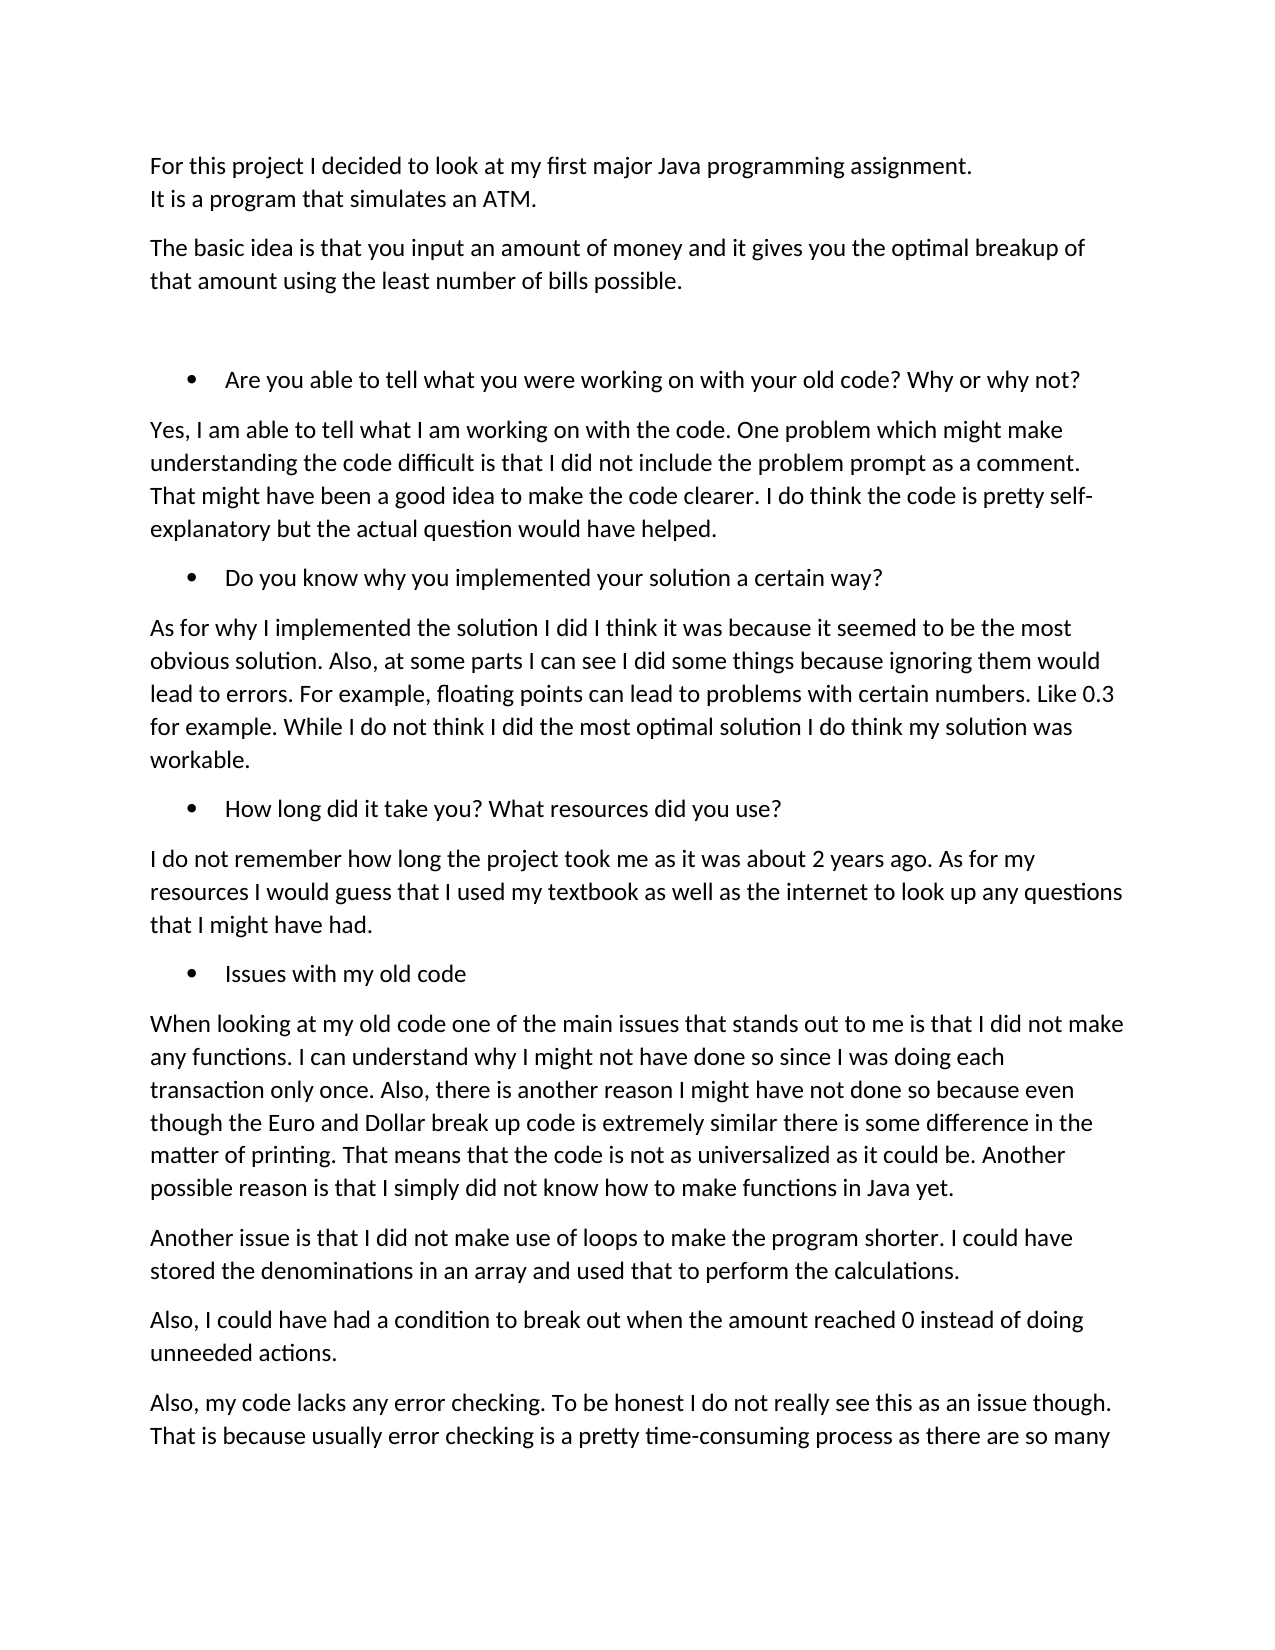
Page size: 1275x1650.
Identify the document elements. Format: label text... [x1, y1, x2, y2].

text I do not remember how long the project took me as it was about 2 years ago. As for my resources I would guess that I used my textbook as well as the internet to look up any questions that I might have had. [150, 843, 1125, 939]
text Another issue is that I did not make use of loops to make the program shorter. I could have stored the denominations in an array and used that to perform the calculations. [150, 1222, 1125, 1286]
list Do you know why you implemented your solution a certain way? [187, 562, 1125, 593]
text For this project I decided to look at my first major Java programming assignment. It is a program that simulates an ATM. [150, 150, 1125, 213]
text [150, 1387, 1125, 1451]
text Yes, I am able to tell what I am working on with the code. One problem which might make understanding the code difficult is that I did not include the problem prompt as a comment. That might have been a good idea to make the code clearer. I do think the code is pretty self-explanatory but the actual question would have helped. [150, 414, 1125, 543]
list How long did it take you? What resources did you use? [187, 793, 1125, 824]
text Also, I could have had a condition to break out when the amount reached 0 instead of doing unneeded actions. [150, 1304, 1125, 1368]
list Are you able to tell what you were working on with your old code? Why or why not? [187, 364, 1125, 395]
text As for why I implemented the solution I did I think it was because it seemed to be the most obvious solution. Also, at some parts I can see I did some things because ignoring them would lead to errors. For example, floating points can lead to problems with certain numbers. Like 0.3 for example. While I do not think I did the most optimal solution I do think my solution was workable. [150, 612, 1125, 774]
text When looking at my old code one of the main issues that stands out to me is that I did not make any functions. I can understand why I might not have done so since I was doing each transaction only once. Also, there is another reason I might have not done so because even though the Euro and Dollar break up code is extremely similar there is some difference in the matter of printing. That means that the code is not as universalized as it could be. Another possible reason is that I simply did not know how to make functions in Java yet. [150, 1008, 1125, 1203]
list Issues with my old code [187, 958, 1125, 989]
text The basic idea is that you input an amount of money and it gives you the optimal breakup of that amount using the least number of bills possible. [150, 232, 1125, 296]
